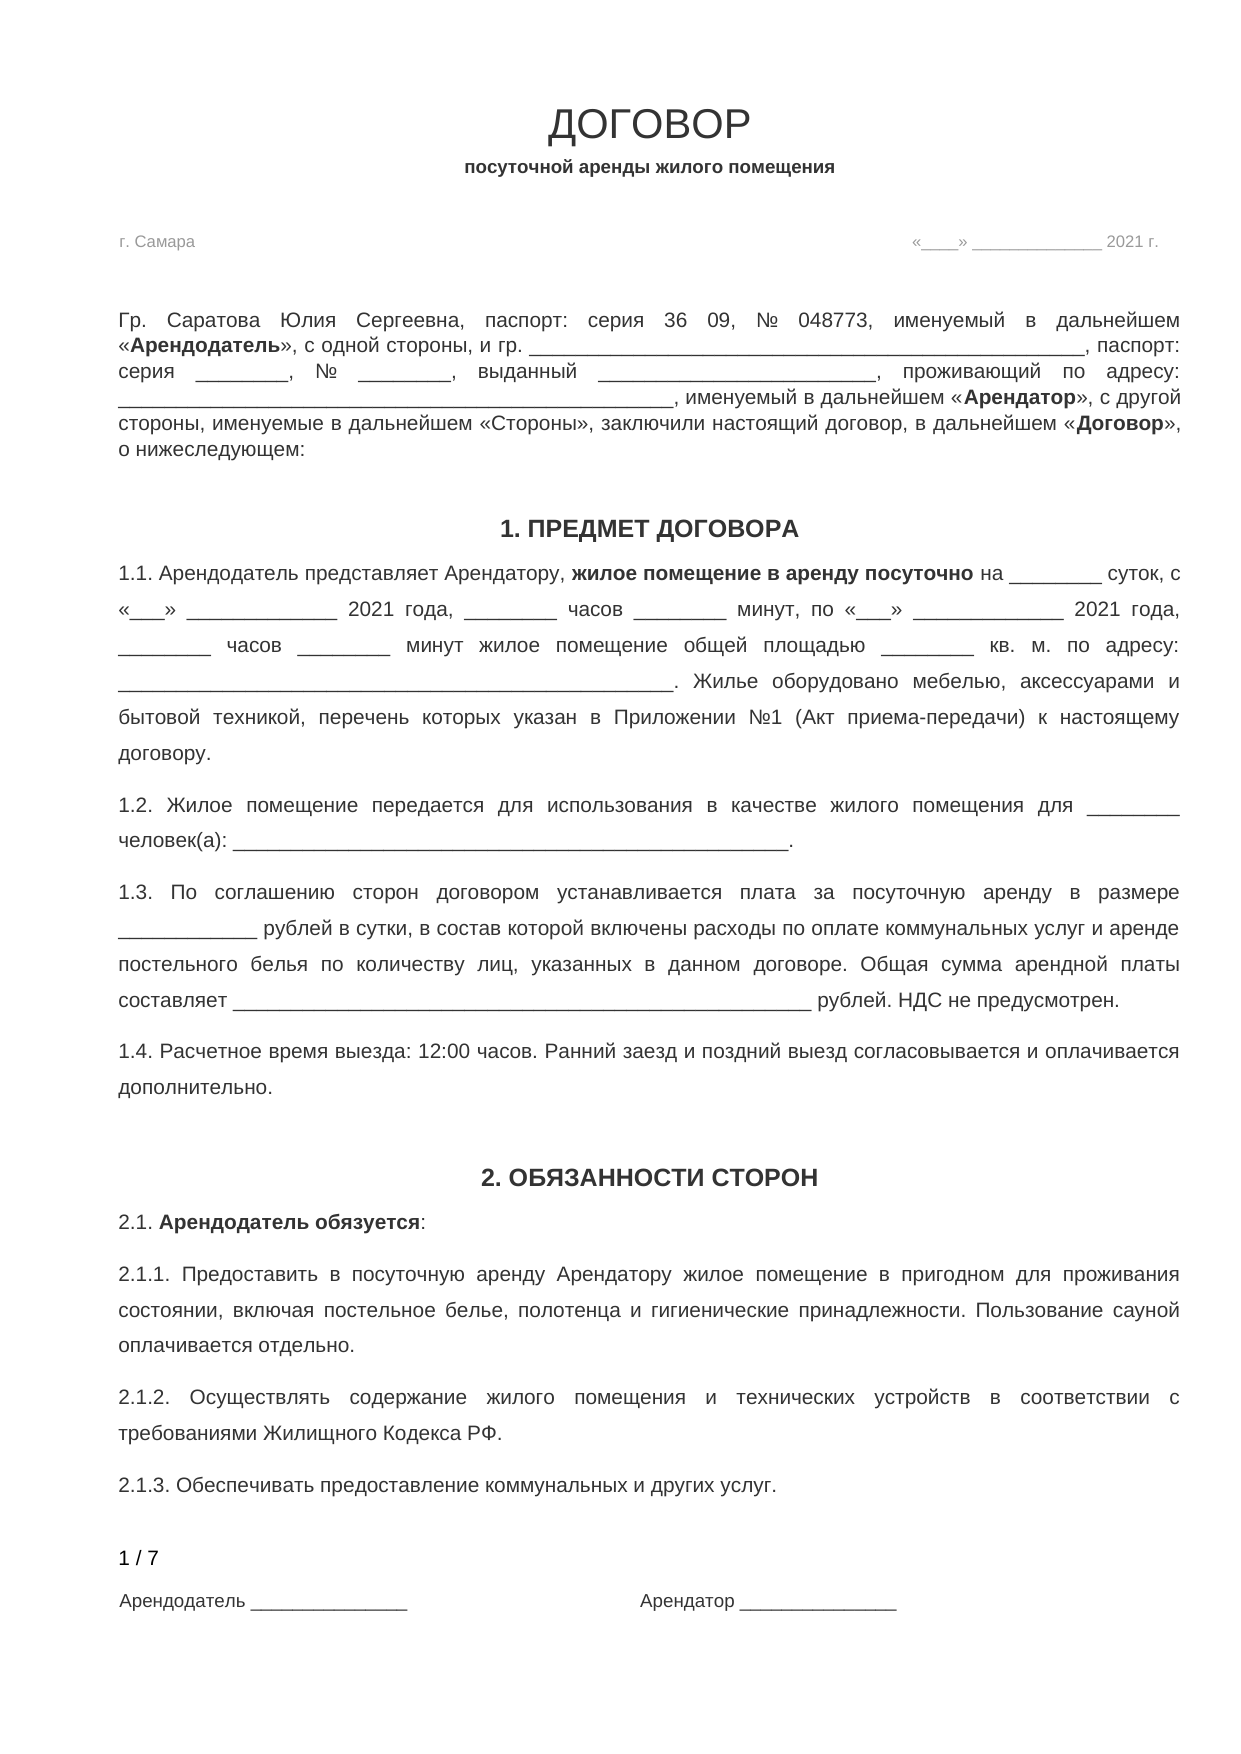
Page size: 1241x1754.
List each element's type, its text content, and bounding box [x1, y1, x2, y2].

text 2.1. Арендодатель обязуется: [118, 1210, 1181, 1234]
text 2.1.3. Обеспечивать предоставление коммунальных и других услуг. [118, 1472, 1181, 1496]
text 1.1. Арендодатель представляет Арендатору, жилое помещение в аренду посуточно на ________ суток, с «___» _____________ 2021 года, ________ часов ________ минут, по «___» _____________ 2021 года, ________ часов ________ минут жилое помещение общей площадью ________ кв. м. по адресу: ________________________________________________. Жилье оборудовано мебелью, аксессуарами и бытовой техникой, перечень которых указан в Приложении №1 (Акт приема-передачи) к настоящему договору. [118, 561, 1181, 765]
text 1.4. Расчетное время выезда: 12:00 часов. Ранний заезд и поздний выезд согласовывается и оплачивается дополнительно. [118, 1039, 1181, 1099]
text 2.1.2. Осуществлять содержание жилого помещения и технических устройств в соответствии с требованиями Жилищного Кодекса РФ. [118, 1385, 1181, 1445]
text Гр. Саратова Юлия Сергеевна, паспорт: серия 36 09, № 048773, именуемый в дальнейшем «Арендодатель», с одной стороны, и гр. ________________________________________________, паспорт: серия ________, № ________, выданный ________________________, проживающий по адресу: ________________________________________________, именуемый в дальнейшем «Арендатор», с другой стороны, именуемые в дальнейшем «Стороны», заключили настоящий договор, в дальнейшем «Договор», о нижеследующем: [118, 307, 1181, 461]
table_header г. Самара [119, 232, 638, 263]
table_header «____» ______________ 2021 г. [640, 232, 1159, 263]
text ДОГОВОР [118, 99, 1181, 147]
text 2.1.1. Предоставить в посуточную аренду Арендатору жилое помещение в пригодном для проживания состоянии, включая постельное белье, полотенца и гигиенические принадлежности. Пользование сауной оплачивается отдельно. [118, 1261, 1181, 1357]
text 2. ОБЯЗАННОСТИ СТОРОН [118, 1163, 1181, 1192]
text 1.2. Жилое помещение передается для использования в качестве жилого помещения для ________ человек(а): ________________________________________________. [118, 792, 1181, 852]
text посуточной аренды жилого помещения [118, 156, 1181, 177]
text 1.3. По соглашению сторон договором устанавливается плата за посуточную аренду в размере ____________ рублей в сутки, в состав которой включены расходы по оплате коммунальных услуг и аренде постельного белья по количеству лиц, указанных в данном договоре. Общая сумма арендной платы составляет __________________________________________________ рублей. НДС не предусмотрен. [118, 880, 1181, 1012]
text 1. ПРЕДМЕТ ДОГОВОРА [118, 514, 1181, 543]
